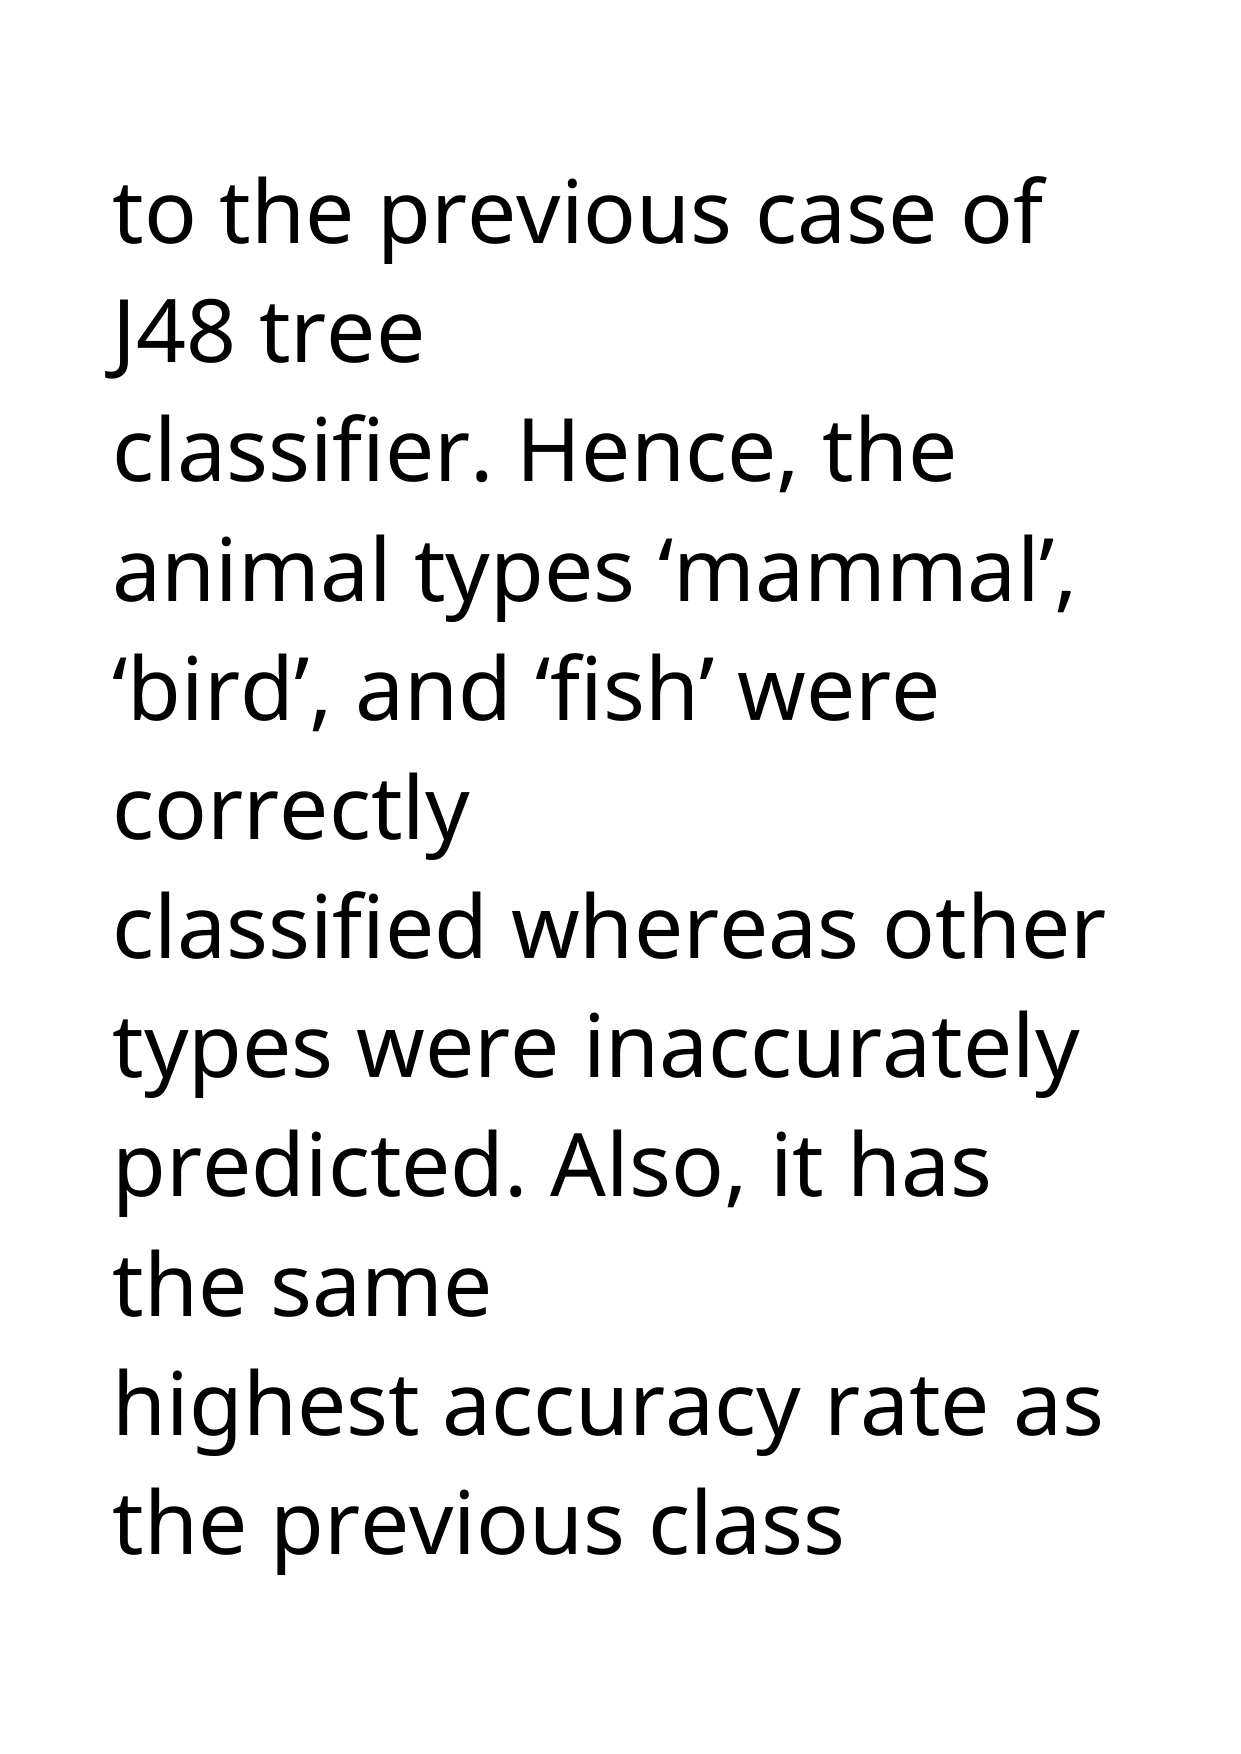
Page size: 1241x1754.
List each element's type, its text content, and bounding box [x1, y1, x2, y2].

text highest accuracy rate as the previous class [112, 1342, 1128, 1580]
text classified whereas other types were inaccurately predicted. Also, it has the same [112, 865, 1128, 1342]
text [112, 150, 1128, 388]
text classifier. Hence, the animal types ‘mammal’, ‘bird’, and ‘fish’ were correctly [112, 388, 1128, 865]
